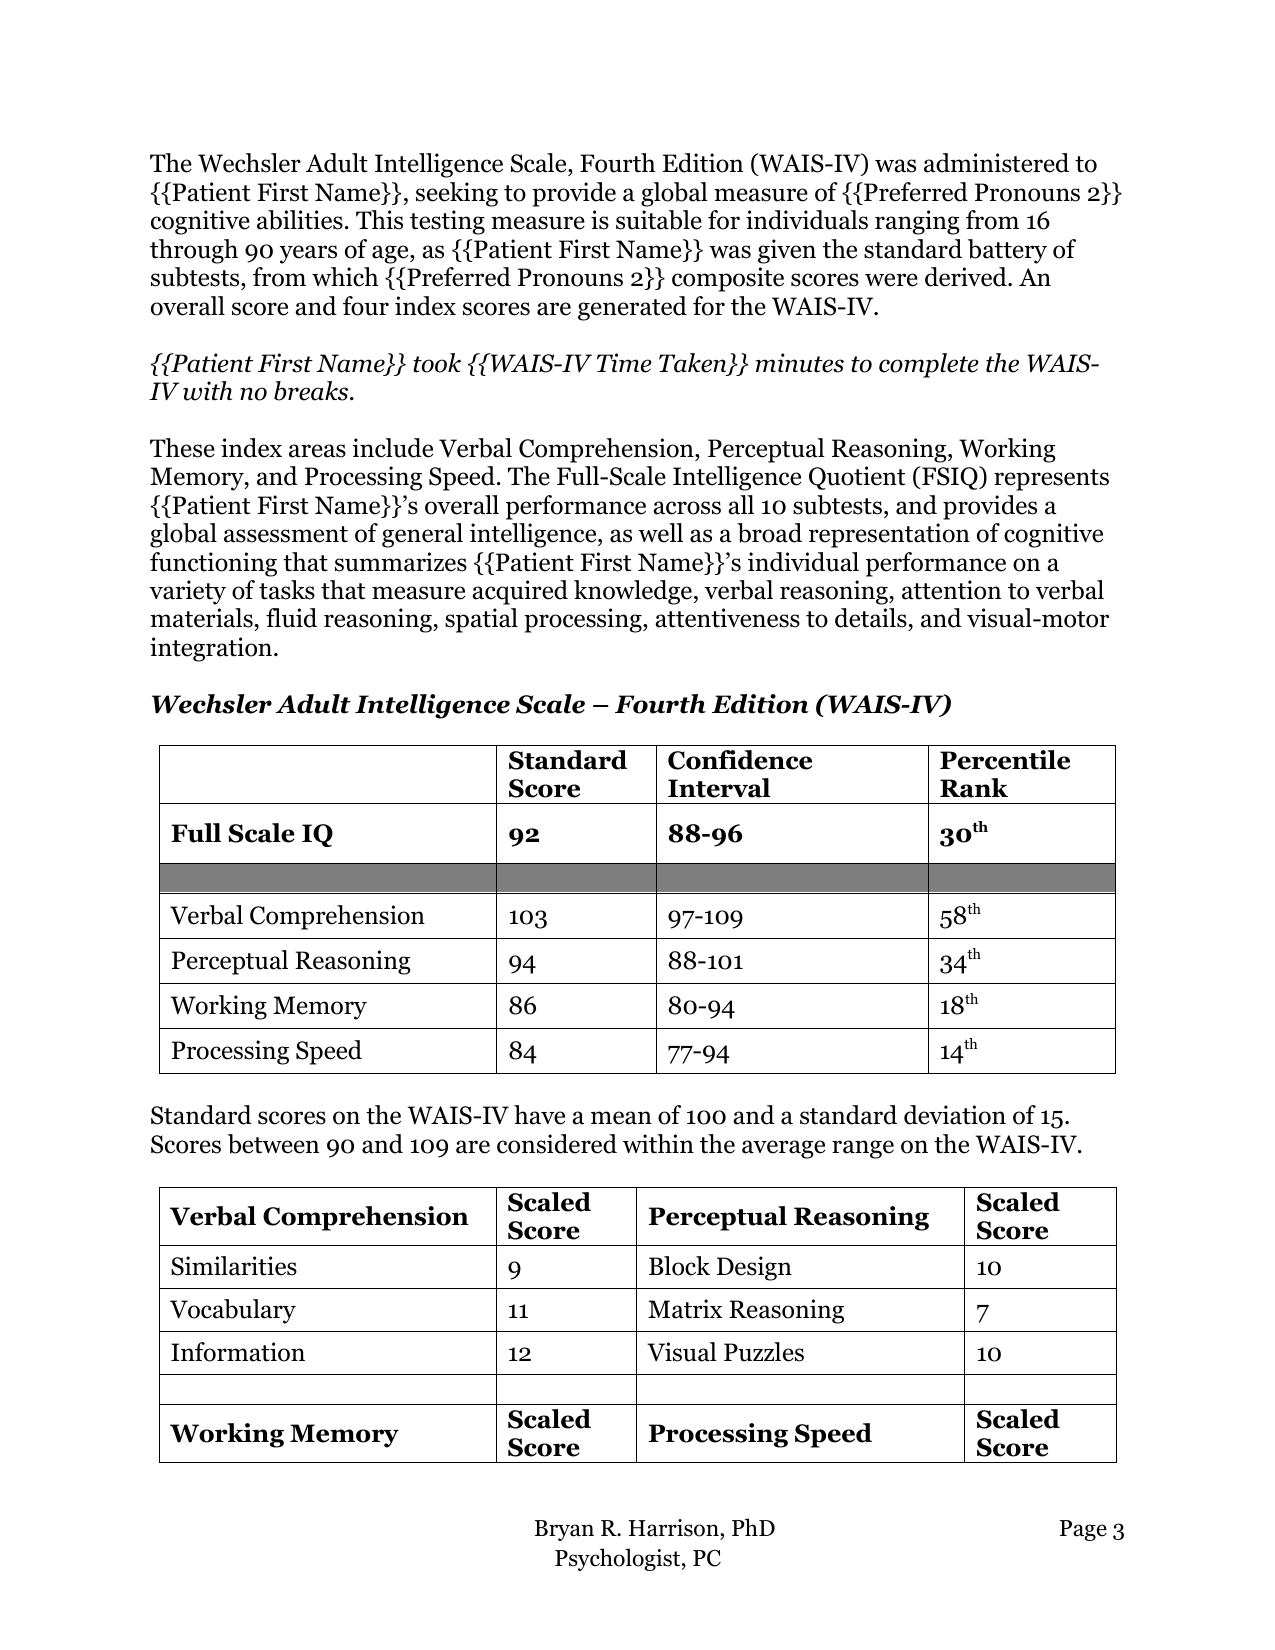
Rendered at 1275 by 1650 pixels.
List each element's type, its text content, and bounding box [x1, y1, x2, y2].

table_cell 97-109 [657, 894, 928, 937]
table_cell 30th [929, 804, 1115, 863]
table_header Scaled Score [965, 1188, 1116, 1245]
table_cell 86 [497, 984, 656, 1027]
table_cell [497, 1375, 636, 1404]
table_header Perceptual Reasoning [637, 1188, 964, 1245]
table_cell Similarities [160, 1246, 496, 1288]
table_cell [965, 1375, 1116, 1404]
table_cell Matrix Reasoning [637, 1289, 964, 1331]
table_cell 77-94 [657, 1029, 928, 1072]
table_cell [929, 864, 1115, 892]
table_cell 7 [965, 1289, 1116, 1331]
table_cell 84 [497, 1029, 656, 1072]
table_cell 10 [965, 1246, 1116, 1288]
text Wechsler Adult Intelligence Scale – Fourth Edition (WAIS-IV) [150, 690, 1125, 745]
table_cell Perceptual Reasoning [160, 939, 496, 982]
table_cell 9 [497, 1246, 636, 1288]
table_cell Vocabulary [160, 1289, 496, 1331]
table_cell [160, 864, 496, 892]
table_cell 94 [497, 939, 656, 982]
text {{Patient First Name}} took {{WAIS-IV Time Taken}} minutes to complete the WAIS-IV with no breaks. [150, 349, 1125, 406]
text These index areas include Verbal Comprehension, Perceptual Reasoning, Working Memory, and Processing Speed. The Full-Scale Intelligence Quotient (FSIQ) represents {{Patient First Name}}’s overall performance across all 10 subtests, and provides a global assessment of general intelligence, as well as a broad representation of cognitive functioning that summarizes {{Patient First Name}}’s individual performance on a variety of tasks that measure acquired knowledge, verbal reasoning, attention to verbal materials, fluid reasoning, spatial processing, attentiveness to details, and visual-motor integration. [150, 434, 1125, 662]
table_cell 88-96 [657, 804, 928, 863]
table_cell [497, 864, 656, 892]
text The Wechsler Adult Intelligence Scale, Fourth Edition (WAIS-IV) was administered to {{Patient First Name}}, seeking to provide a global measure of {{Preferred Pronouns 2}} cognitive abilities. This testing measure is suitable for individuals ranging from 16 through 90 years of age, as {{Patient First Name}} was given the standard battery of subtests, from which {{Preferred Pronouns 2}} composite scores were derived. An overall score and four index scores are generated for the WAIS-IV. [150, 150, 1125, 321]
table_cell Working Memory [160, 1405, 496, 1462]
table_cell [160, 1375, 496, 1404]
table_cell Processing Speed [160, 1029, 496, 1072]
table_cell 12 [497, 1332, 636, 1374]
table_cell 80-94 [657, 984, 928, 1027]
table_cell [657, 864, 928, 892]
table_cell Scaled Score [497, 1405, 636, 1462]
table_cell Working Memory [160, 984, 496, 1027]
table_cell 10 [965, 1332, 1116, 1374]
table_cell [637, 1375, 964, 1404]
table_header [160, 746, 496, 803]
table_cell Scaled Score [965, 1405, 1116, 1462]
table_cell Full Scale IQ [160, 804, 496, 863]
table_cell Information [160, 1332, 496, 1374]
table_cell Block Design [637, 1246, 964, 1288]
table_cell 34th [929, 939, 1115, 982]
table_cell 14th [929, 1029, 1115, 1072]
table_header Percentile Rank [929, 746, 1115, 803]
table_header Confidence Interval [657, 746, 928, 803]
table_cell Visual Puzzles [637, 1332, 964, 1374]
table_cell Processing Speed [637, 1405, 964, 1462]
table_header Scaled Score [497, 1188, 636, 1245]
table_cell 58th [929, 894, 1115, 937]
table_cell 103 [497, 894, 656, 937]
table_cell 11 [497, 1289, 636, 1331]
table_header Verbal Comprehension [160, 1188, 496, 1245]
table_cell 92 [497, 804, 656, 863]
table_cell Verbal Comprehension [160, 894, 496, 937]
table_cell 88-101 [657, 939, 928, 982]
table_cell 18th [929, 984, 1115, 1027]
text Standard scores on the WAIS-IV have a mean of 100 and a standard deviation of 15. Scores between 90 and 109 are considered within the average range on the WAIS-IV. [150, 1102, 1125, 1159]
table_header Standard Score [497, 746, 656, 803]
